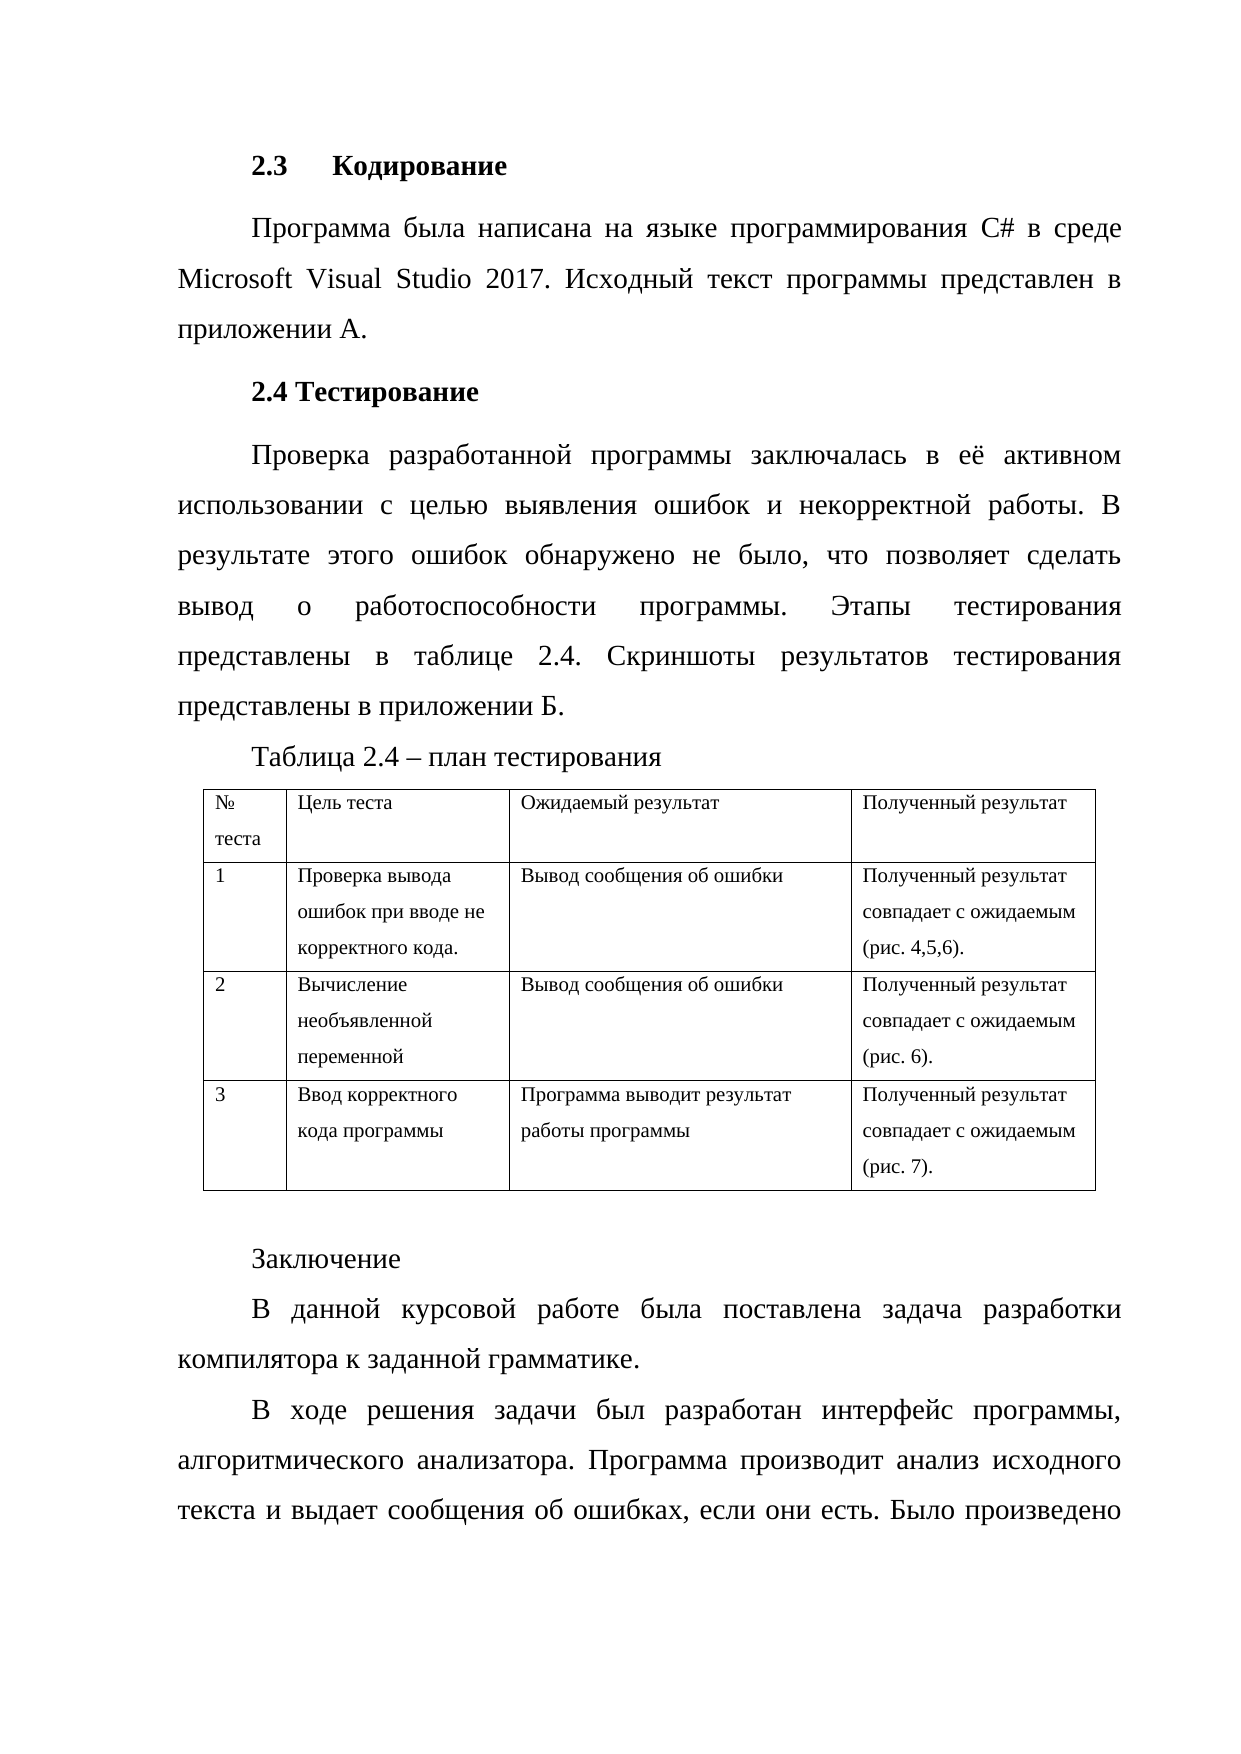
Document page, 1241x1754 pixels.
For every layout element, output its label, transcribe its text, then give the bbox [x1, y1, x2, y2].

table_cell 2 [204, 972, 286, 1080]
subtitle Заключение [177, 1241, 1122, 1274]
table_cell 3 [204, 1081, 286, 1189]
subtitle 2.4 Тестирование [177, 374, 1122, 407]
table_cell Программа выводит результат работы программы [510, 1081, 851, 1189]
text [177, 1392, 1122, 1526]
table_cell Полученный результат совпадает с ожидаемым (рис. 6). [852, 972, 1095, 1080]
table_cell Ввод корректного кода программы [287, 1081, 509, 1189]
text Таблица 2.4 – план тестирования [177, 739, 1122, 772]
subtitle 2.3 Кодирование [177, 148, 1122, 181]
text Проверка разработанной программы заключалась в её активном использовании с целью выявления ошибок и некорректной работы. В результате этого ошибок обнаружено не было, что позволяет сделать вывод о работоспособности программы. Этапы тестирования представлены в таблице 2.4. Скриншоты результатов тестирования представлены в приложении Б. [177, 437, 1122, 722]
table_header Полученный результат [852, 790, 1095, 862]
table_cell Вывод сообщения об ошибки [510, 863, 851, 971]
text В данной курсовой работе была поставлена задача разработки компилятора к заданной грамматике. [177, 1291, 1122, 1375]
table_cell Полученный результат совпадает с ожидаемым (рис. 4,5,6). [852, 863, 1095, 971]
table_header Ожидаемый результат [510, 790, 851, 862]
table_cell Вывод сообщения об ошибки [510, 972, 851, 1080]
table_cell Проверка вывода ошибок при вводе не корректного кода. [287, 863, 509, 971]
table_header Цель теста [287, 790, 509, 862]
table_header № теста [204, 790, 286, 862]
table_cell 1 [204, 863, 286, 971]
table_cell Полученный результат совпадает с ожидаемым (рис. 7). [852, 1081, 1095, 1189]
table_cell Вычисление необъявленной переменной [287, 972, 509, 1080]
text Программа была написана на языке программирования C# в среде Microsoft Visual Studio 2017. Исходный текст программы представлен в приложении А. [177, 211, 1122, 345]
